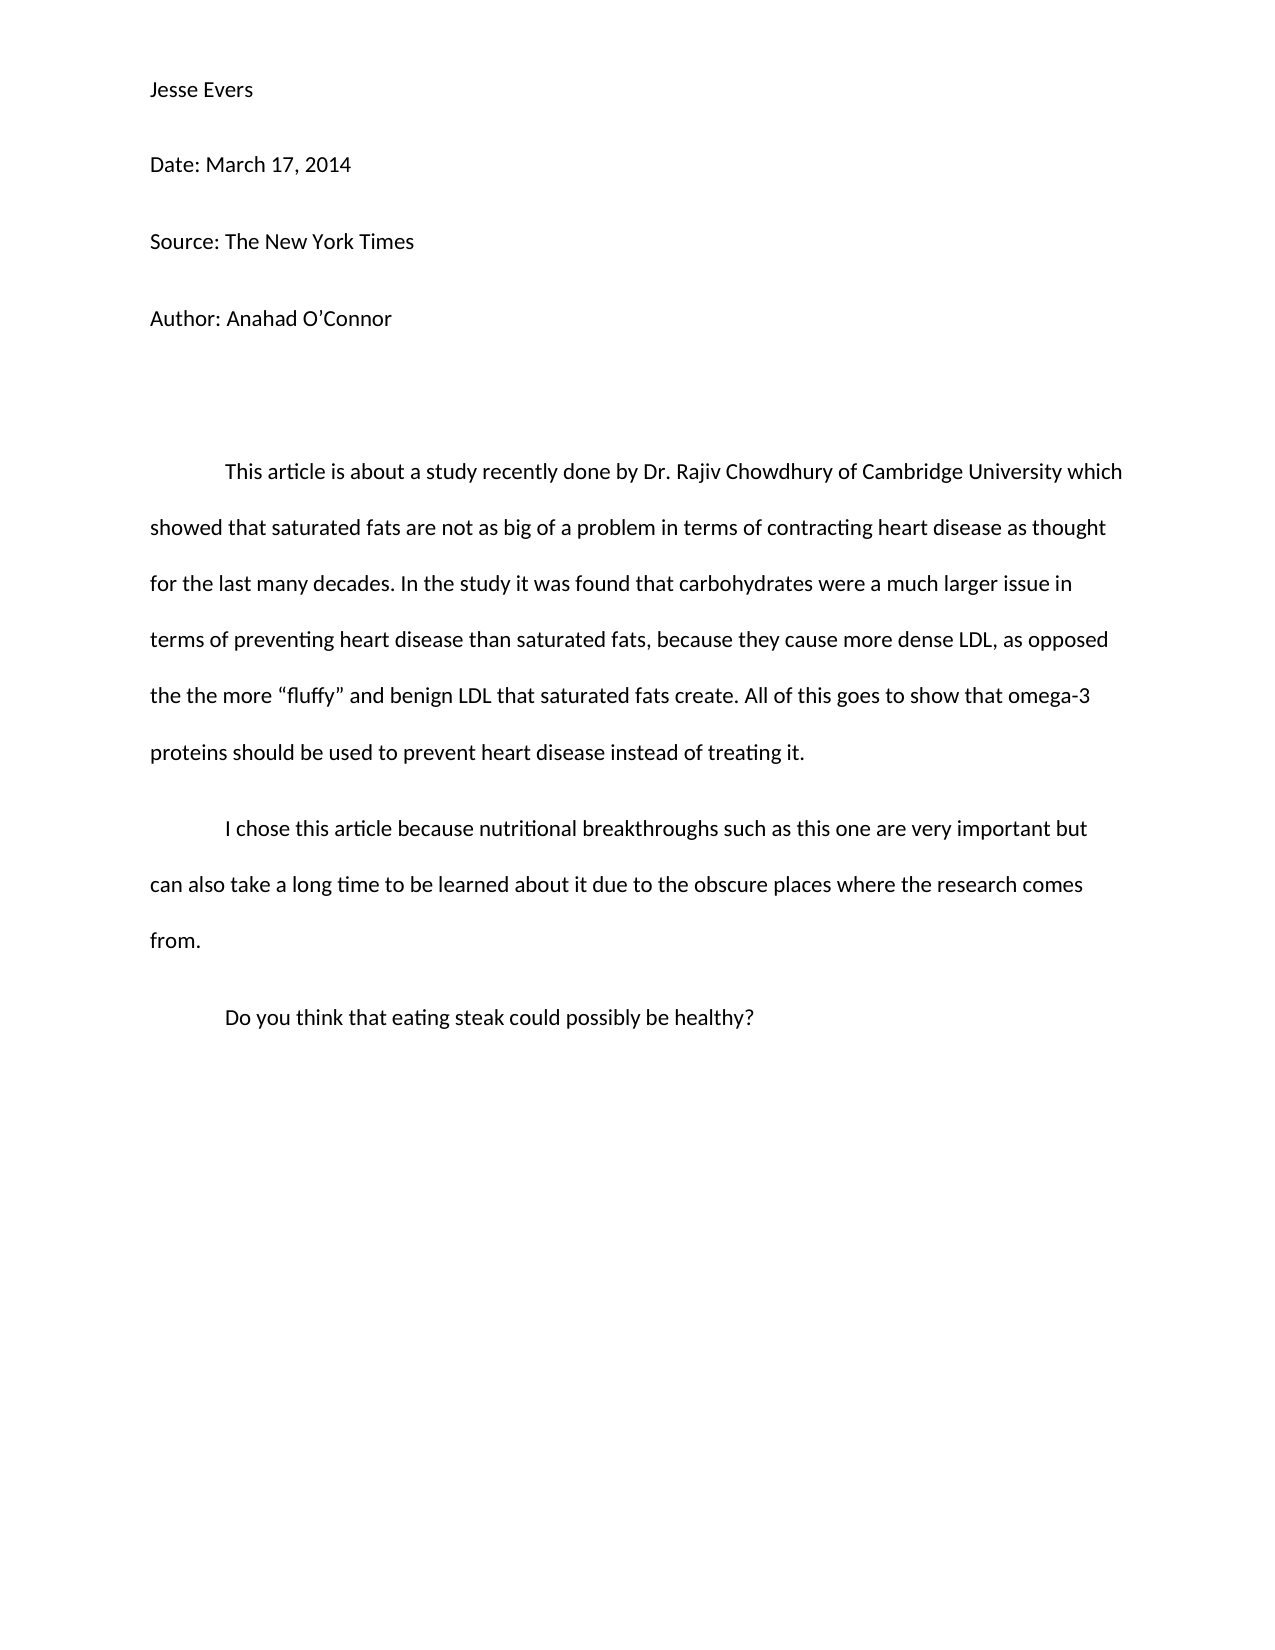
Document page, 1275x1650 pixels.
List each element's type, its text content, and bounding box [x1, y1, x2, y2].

text This article is about a study recently done by Dr. Rajiv Chowdhury of Cambridge University which showed that saturated fats are not as big of a problem in terms of contracting heart disease as thought for the last many decades. In the study it was found that carbohydrates were a much larger issue in terms of preventing heart disease than saturated fats, because they cause more dense LDL, as opposed the the more “fluffy” and benign LDL that saturated fats create. All of this goes to show that omega-3 proteins should be used to prevent heart disease instead of treating it. [150, 457, 1125, 766]
text Do you think that eating steak could possibly be healthy? [150, 1003, 1125, 1032]
text I chose this article because nutritional breakthroughs such as this one are very important but can also take a long time to be learned about it due to the obscure places where the research comes from. [150, 814, 1125, 955]
text Author: Anahad O’Connor [150, 304, 1125, 332]
text Date: March 17, 2014 [150, 150, 1125, 178]
text Source: The New York Times [150, 227, 1125, 255]
